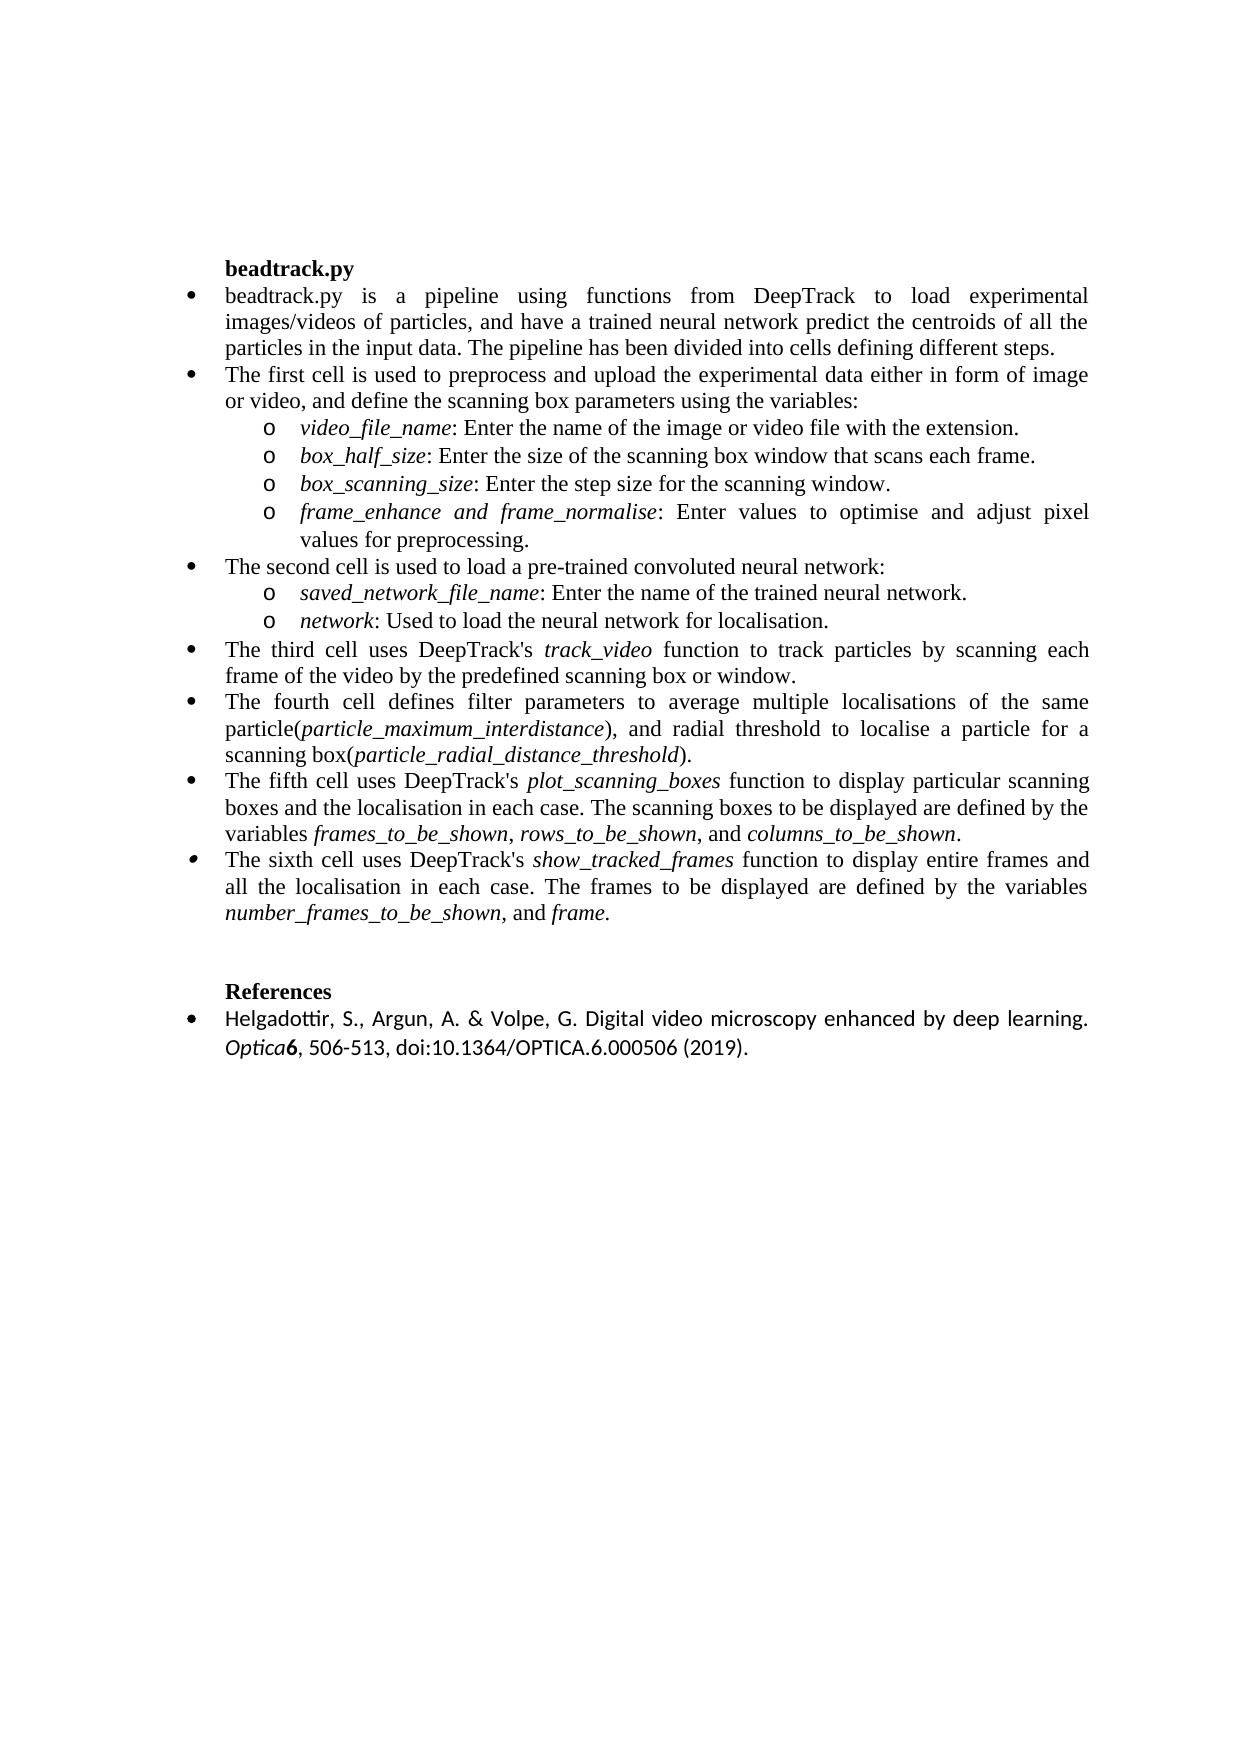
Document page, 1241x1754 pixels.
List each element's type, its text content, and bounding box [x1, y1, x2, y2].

list The fifth cell uses DeepTrack's plot_scanning_boxes function to display particular scanning boxes and the localisation in each case. The scanning boxes to be displayed are defined by the variables frames_to_be_shown, rows_to_be_shown, and columns_to_be_shown. [187, 767, 1090, 846]
list frame_enhance and frame_normalise: Enter values to optimise and adjust pixel values for preprocessing. [262, 498, 1090, 553]
list box_half_size: Enter the size of the scanning box window that scans each frame. [262, 442, 1090, 470]
list The sixth cell uses DeepTrack's show_tracked_frames function to display entire frames and all the localisation in each case. The frames to be displayed are defined by the variables number_frames_to_be_shown, and frame. [187, 846, 1090, 926]
list The first cell is used to preprocess and upload the experimental data either in form of image or video, and define the scanning box parameters using the variables: [187, 361, 1090, 413]
list Helgadottir, S., Argun, A. & Volpe, G. Digital video microscopy enhanced by deep learning. Optica6, 506-513, doi:10.1364/OPTICA.6.000506 (2019). [187, 1004, 1090, 1061]
list saved_network_file_name: Enter the name of the trained neural network. [262, 579, 1090, 607]
list video_file_name: Enter the name of the image or video file with the extension. [262, 413, 1090, 442]
list References [225, 978, 1090, 1004]
list box_scanning_size: Enter the step size for the scanning window. [262, 470, 1090, 498]
list The second cell is used to load a pre-trained convoluted neural network: [187, 553, 1090, 579]
list The fourth cell defines filter parameters to average multiple localisations of the same particle(particle_maximum_interdistance), and radial threshold to localise a particle for a scanning box(particle_radial_distance_threshold). [187, 688, 1090, 767]
list network: Used to load the neural network for localisation. [262, 607, 1090, 636]
list beadtrack.py is a pipeline using functions from DeepTrack to load experimental images/videos of particles, and have a trained neural network predict the centroids of all the particles in the input data. The pipeline has been divided into cells defining different steps. [187, 282, 1090, 361]
list beadtrack.py [225, 255, 1090, 282]
list The third cell uses DeepTrack's track_video function to track particles by scanning each frame of the video by the predefined scanning box or window. [187, 636, 1090, 688]
